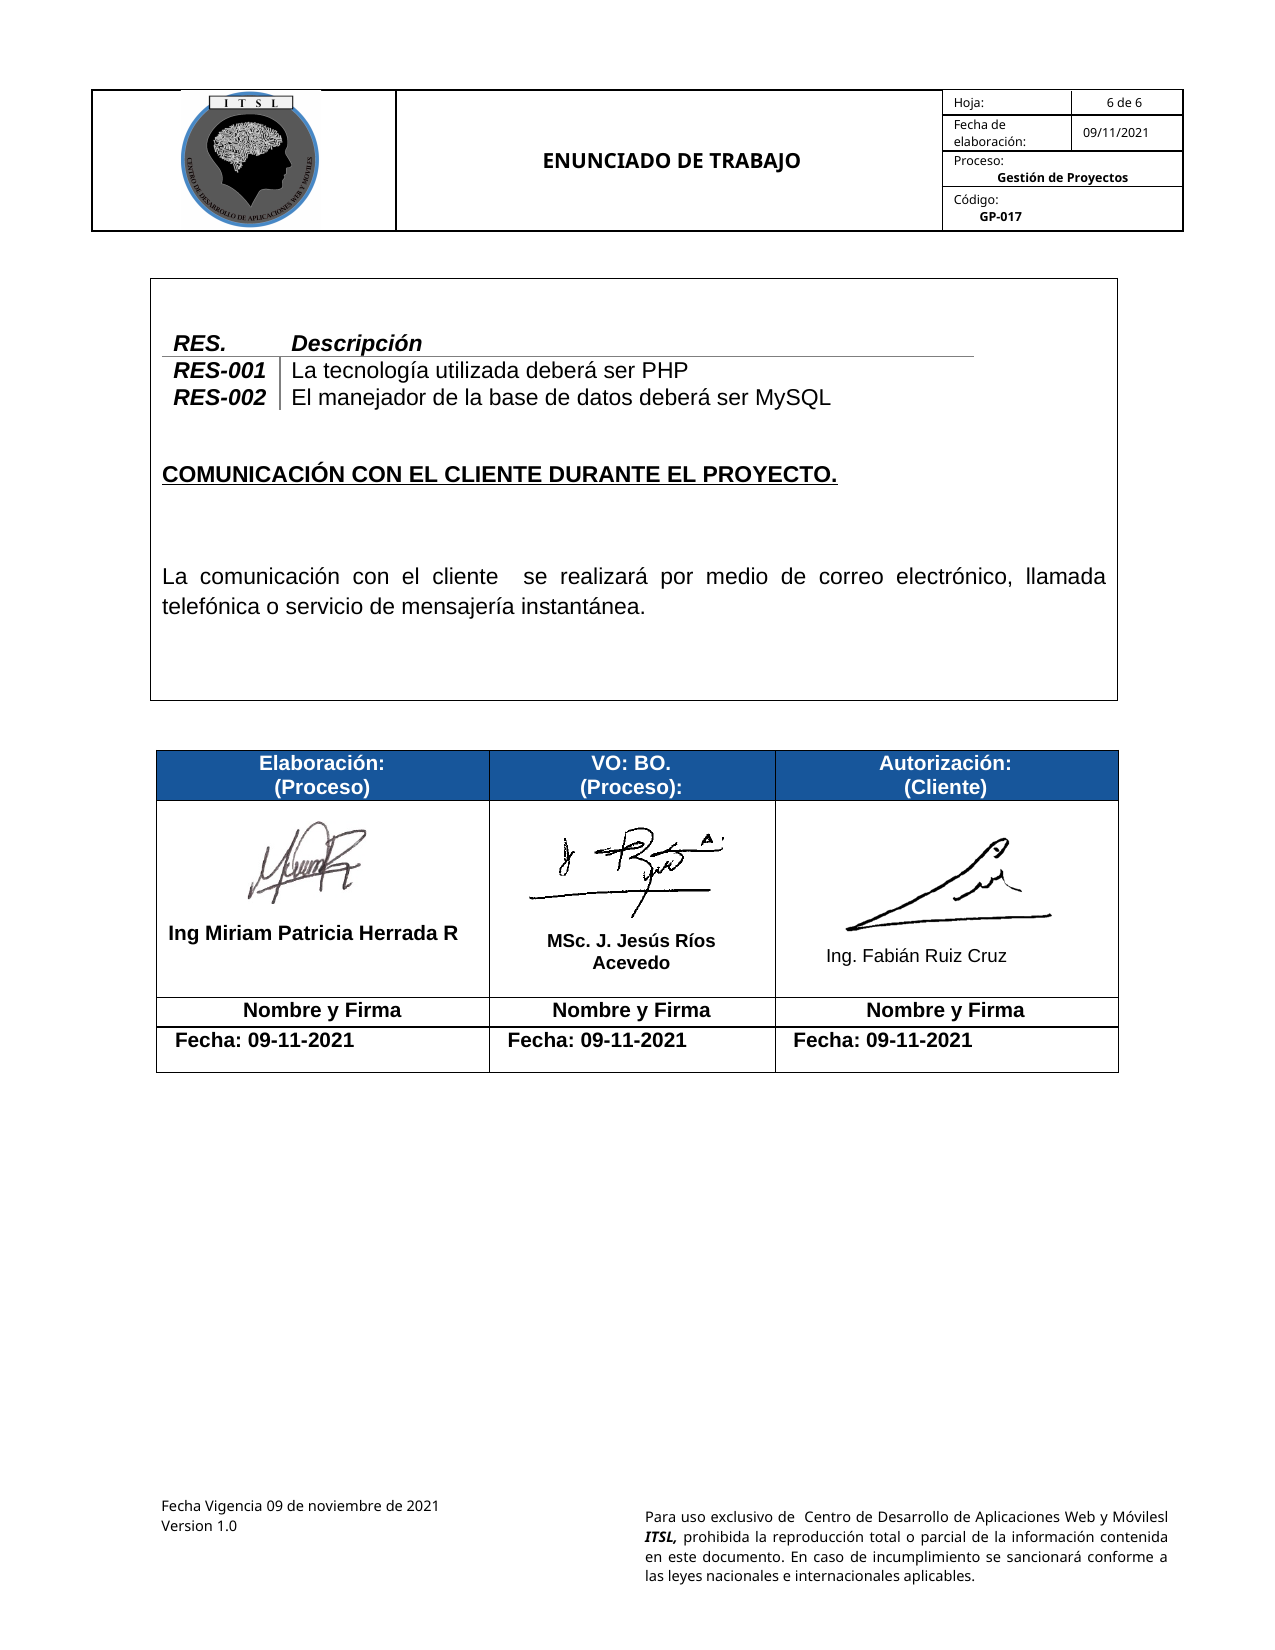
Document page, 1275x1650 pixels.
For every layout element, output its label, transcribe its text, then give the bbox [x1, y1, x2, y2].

table_cell Ing. Fabián Ruiz Cruz [776, 801, 1118, 997]
table_cell Ing Miriam Patricia Herrada R [157, 801, 489, 997]
table_cell Nombre y Firma [776, 998, 1118, 1026]
table_header Elaboración: (Proceso) [157, 751, 489, 800]
picture [180, 90, 322, 230]
table_cell MSc. J. Jesús Ríos Acevedo [490, 801, 775, 997]
table_cell Fecha: 09-11-2021 [157, 1028, 489, 1072]
picture [247, 821, 367, 904]
table_cell Fecha: 09-11-2021 [776, 1028, 1118, 1072]
table_cell Nombre y Firma [157, 998, 489, 1026]
table_cell Nombre y Firma [490, 998, 775, 1026]
table_header Autorización: (Cliente) [776, 751, 1118, 800]
table_header VO: BO. (Proceso): [490, 751, 775, 800]
picture [828, 824, 1063, 944]
table_cell Fecha: 09-11-2021 [490, 1028, 775, 1072]
